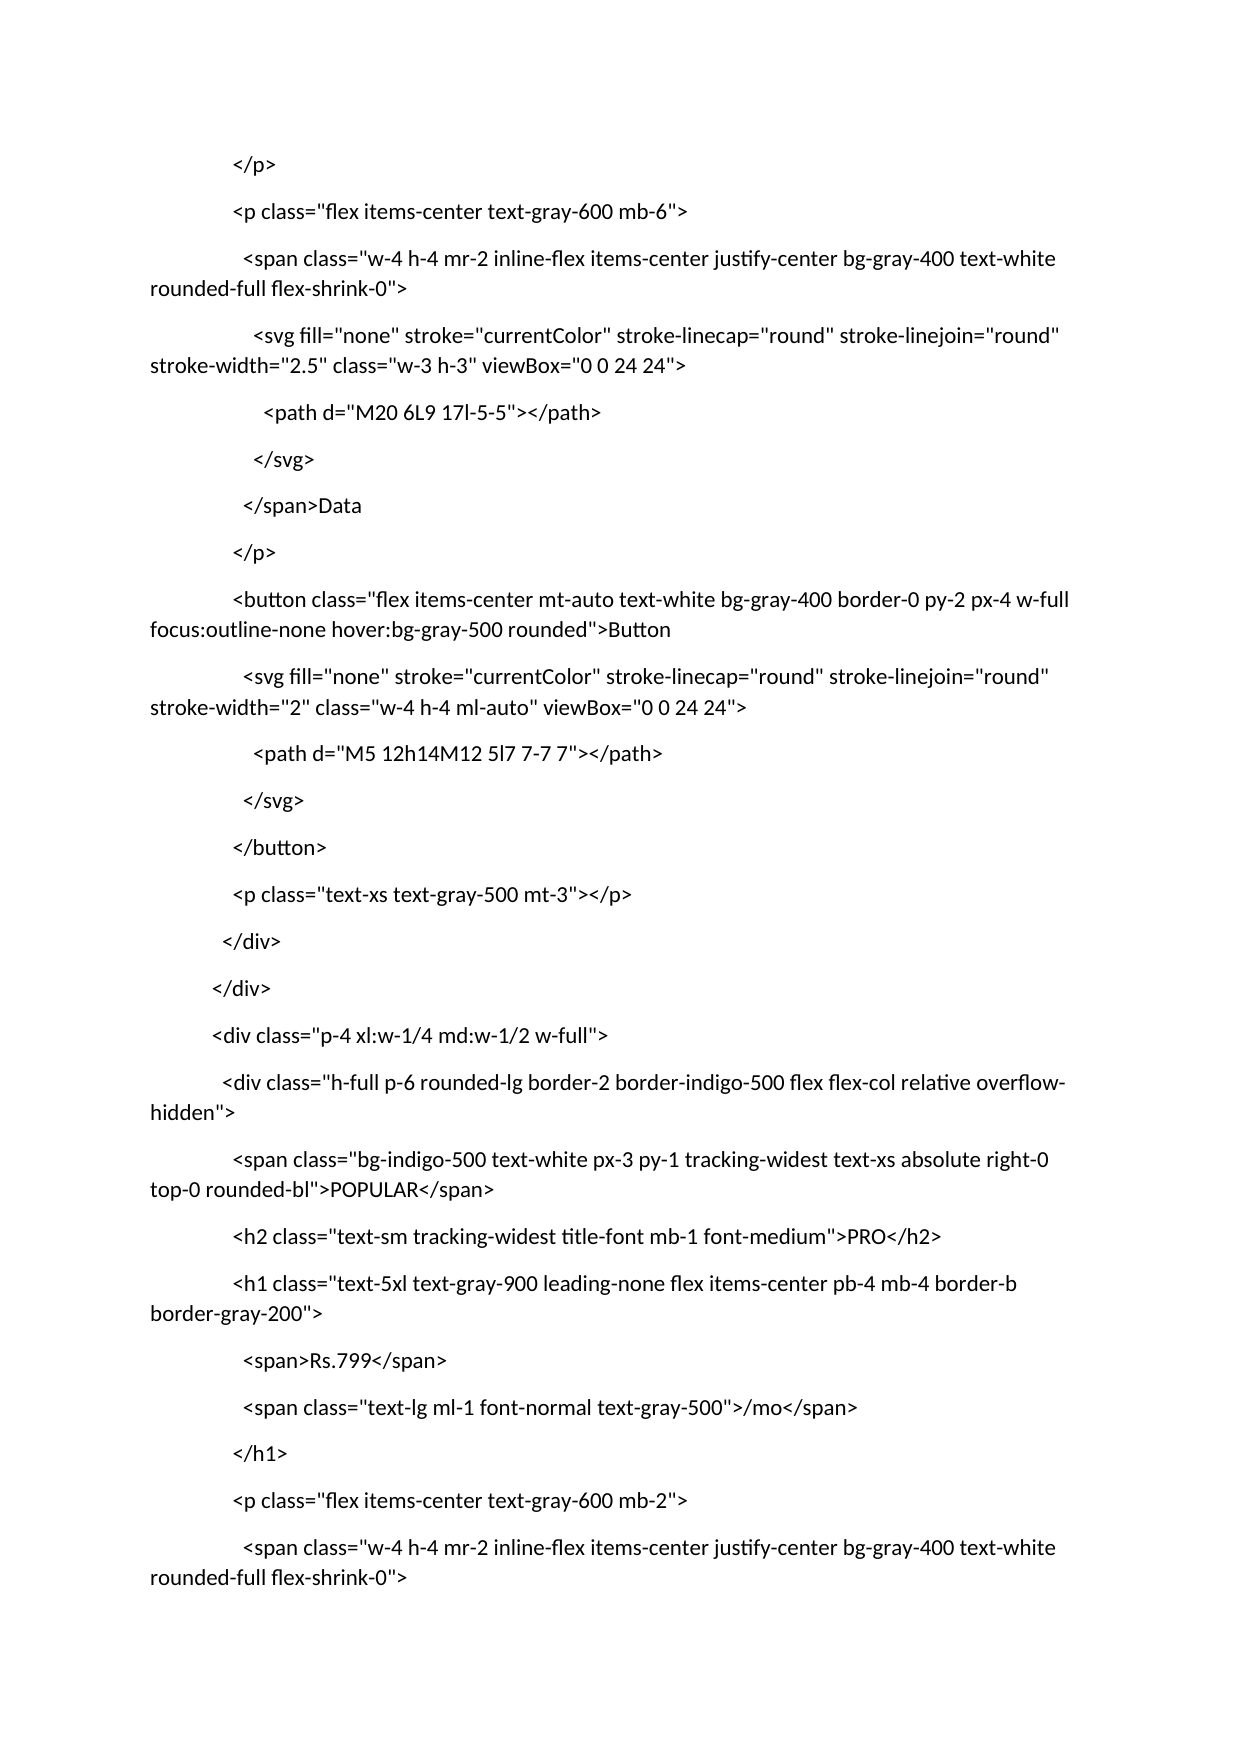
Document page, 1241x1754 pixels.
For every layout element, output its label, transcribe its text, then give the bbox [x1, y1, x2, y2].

text </p> [150, 150, 1090, 178]
text </p> [150, 538, 1090, 567]
text </span>Data [150, 492, 1090, 520]
text <path d="M20 6L9 17l-5-5"></path> [150, 398, 1090, 426]
text <h1 class="text-5xl text-gray-900 leading-none flex items-center pb-4 mb-4 border-b border-gray-200"> [150, 1269, 1090, 1327]
text <span class="bg-indigo-500 text-white px-3 py-1 tracking-widest text-xs absolute right-0 top-0 rounded-bl">POPULAR</span> [150, 1145, 1090, 1203]
text <div class="p-4 xl:w-1/4 md:w-1/2 w-full"> [150, 1021, 1090, 1049]
text <button class="flex items-center mt-auto text-white bg-gray-400 border-0 py-2 px-4 w-full focus:outline-none hover:bg-gray-500 rounded">Button [150, 585, 1090, 644]
text </div> [150, 927, 1090, 955]
text </div> [150, 974, 1090, 1002]
text <h2 class="text-sm tracking-widest title-font mb-1 font-medium">PRO</h2> [150, 1222, 1090, 1250]
text </button> [150, 833, 1090, 861]
text </svg> [150, 445, 1090, 473]
text <div class="h-full p-6 rounded-lg border-2 border-indigo-500 flex flex-col relative overflow-hidden"> [150, 1068, 1090, 1126]
text <p class="text-xs text-gray-500 mt-3"></p> [150, 880, 1090, 908]
text <svg fill="none" stroke="currentColor" stroke-linecap="round" stroke-linejoin="round" stroke-width="2.5" class="w-3 h-3" viewBox="0 0 24 24"> [150, 321, 1090, 379]
text <span class="text-lg ml-1 font-normal text-gray-500">/mo</span> [150, 1393, 1090, 1421]
text <span class="w-4 h-4 mr-2 inline-flex items-center justify-center bg-gray-400 text-white rounded-full flex-shrink-0"> [150, 244, 1090, 302]
text <span class="w-4 h-4 mr-2 inline-flex items-center justify-center bg-gray-400 text-white rounded-full flex-shrink-0"> [150, 1533, 1090, 1592]
text <svg fill="none" stroke="currentColor" stroke-linecap="round" stroke-linejoin="round" stroke-width="2" class="w-4 h-4 ml-auto" viewBox="0 0 24 24"> [150, 662, 1090, 721]
text </h1> [150, 1439, 1090, 1468]
text <path d="M5 12h14M12 5l7 7-7 7"></path> [150, 739, 1090, 768]
text <span>Rs.799</span> [150, 1346, 1090, 1374]
text </svg> [150, 786, 1090, 814]
text <p class="flex items-center text-gray-600 mb-2"> [150, 1486, 1090, 1514]
text <p class="flex items-center text-gray-600 mb-6"> [150, 197, 1090, 225]
